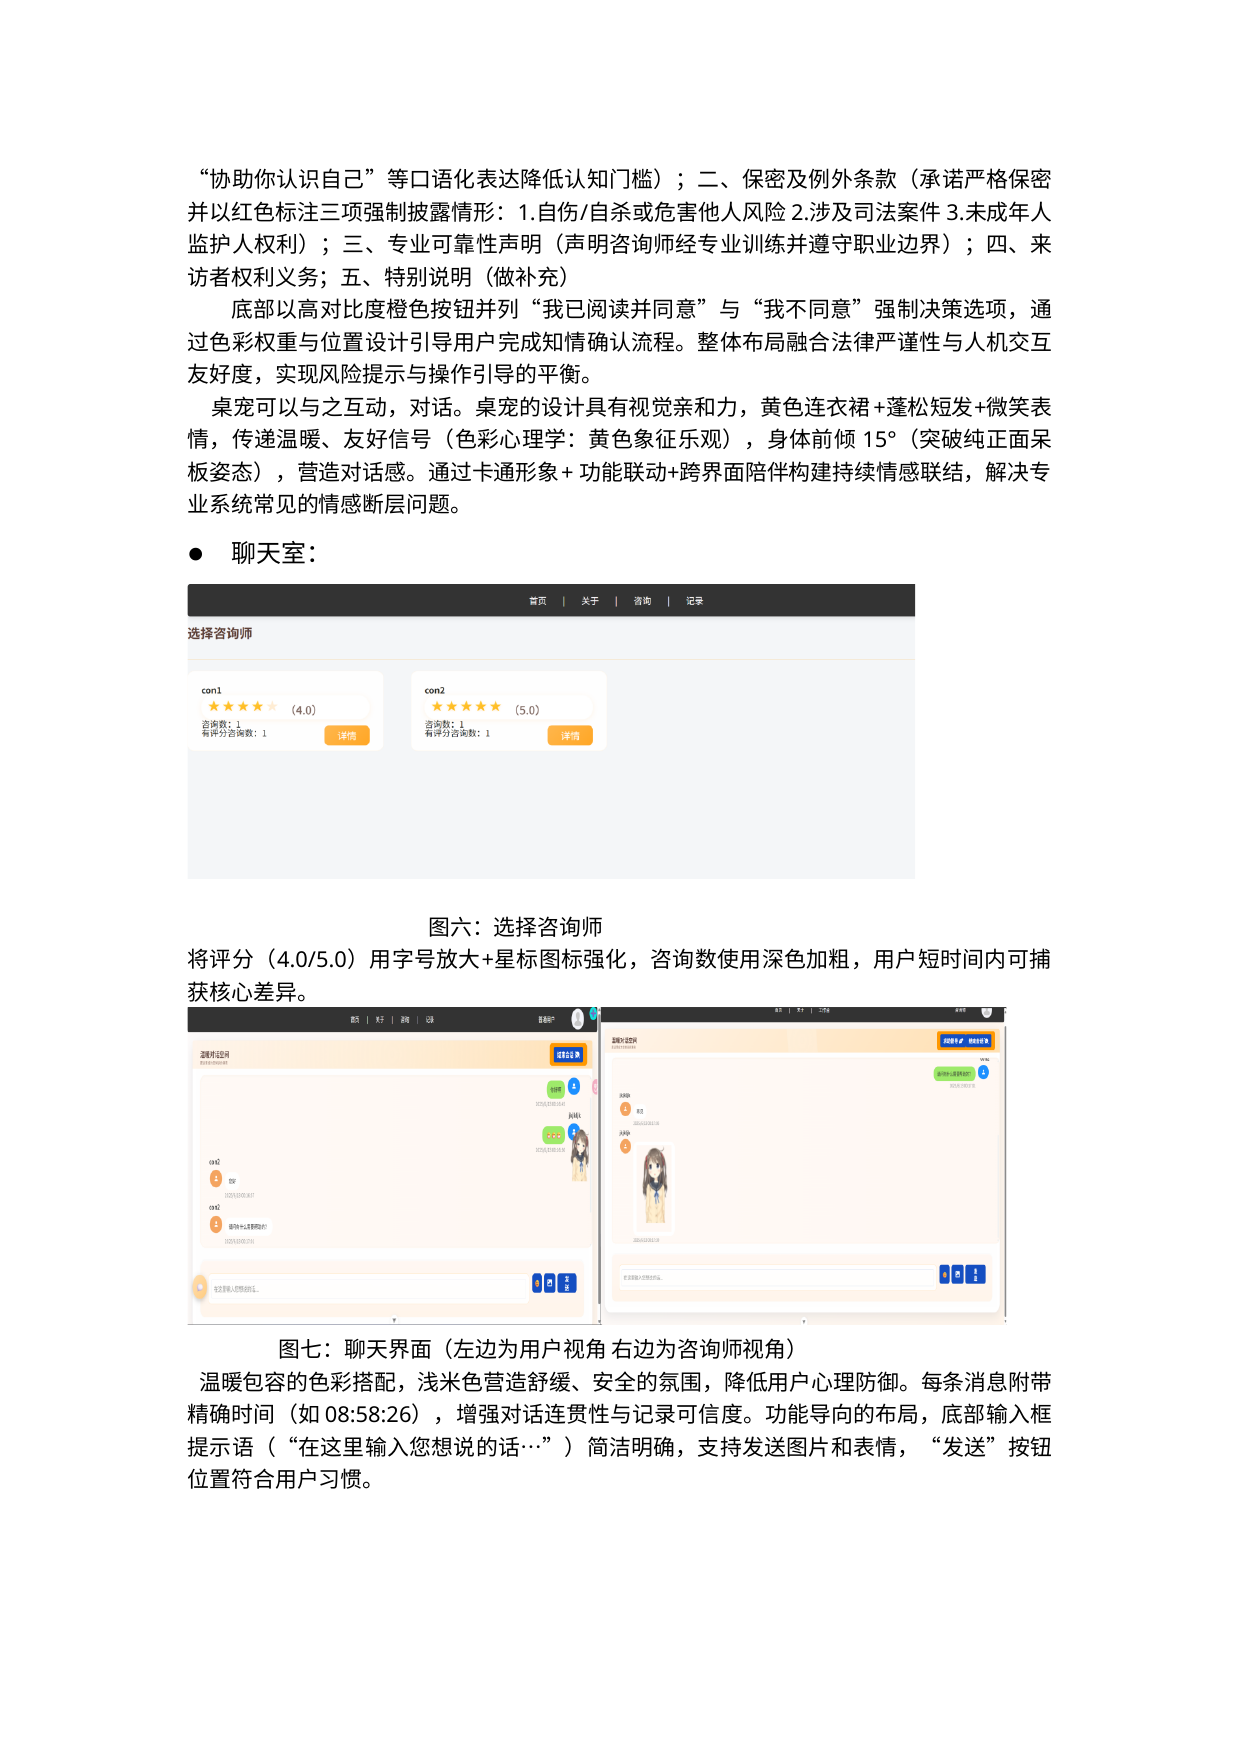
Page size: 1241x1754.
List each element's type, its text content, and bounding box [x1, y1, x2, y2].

list 将评分（4.0/5.0）用字号放大+星标图标强化，咨询数使用深色加粗，用户短时间内可捕获核心差异。 [187, 942, 1053, 1007]
list 聊天室： [187, 519, 1053, 584]
list 底部以高对比度橙色按钮并列“我已阅读并同意”与“我不同意”强制决策选项，通过色彩权重与位置设计引导用户完成知情确认流程。整体布局融合法律严谨性与人机交互友好度，实现风险提示与操作引导的平衡。 [187, 292, 1053, 389]
list 桌宠可以与之互动，对话。桌宠的设计具有视觉亲和力，黄色连衣裙+蓬松短发+微笑表情，传递温暖、友好信号（色彩心理学：黄色象征乐观），身体前倾15°（突破纯正面呆板姿态），营造对话感。通过卡通形象+ 功能联动+跨界面陪伴构建持续情感联结，解决专业系统常见的情感断层问题。 [187, 389, 1053, 519]
list 图六：选择咨询师​ [187, 909, 1053, 942]
picture [187, 584, 916, 879]
picture [187, 1007, 1007, 1325]
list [187, 162, 1053, 292]
text ​ 温暖包容的色彩搭配，浅米色营造舒缓、安全的氛围，降低用户心理防御。每条消息附带精确时间（如08:58:26），增强对话连贯性与记录可信度。功能导向的布局，底部输入框提示语（“在这里输入您想说的话…”）简洁明确，支持发送图片和表情，“发送”按钮位置符合用户习惯。 [187, 1364, 1053, 1494]
text 图七：聊天界面（左边为用户视角 右边为咨询师视角） [187, 1332, 1053, 1364]
